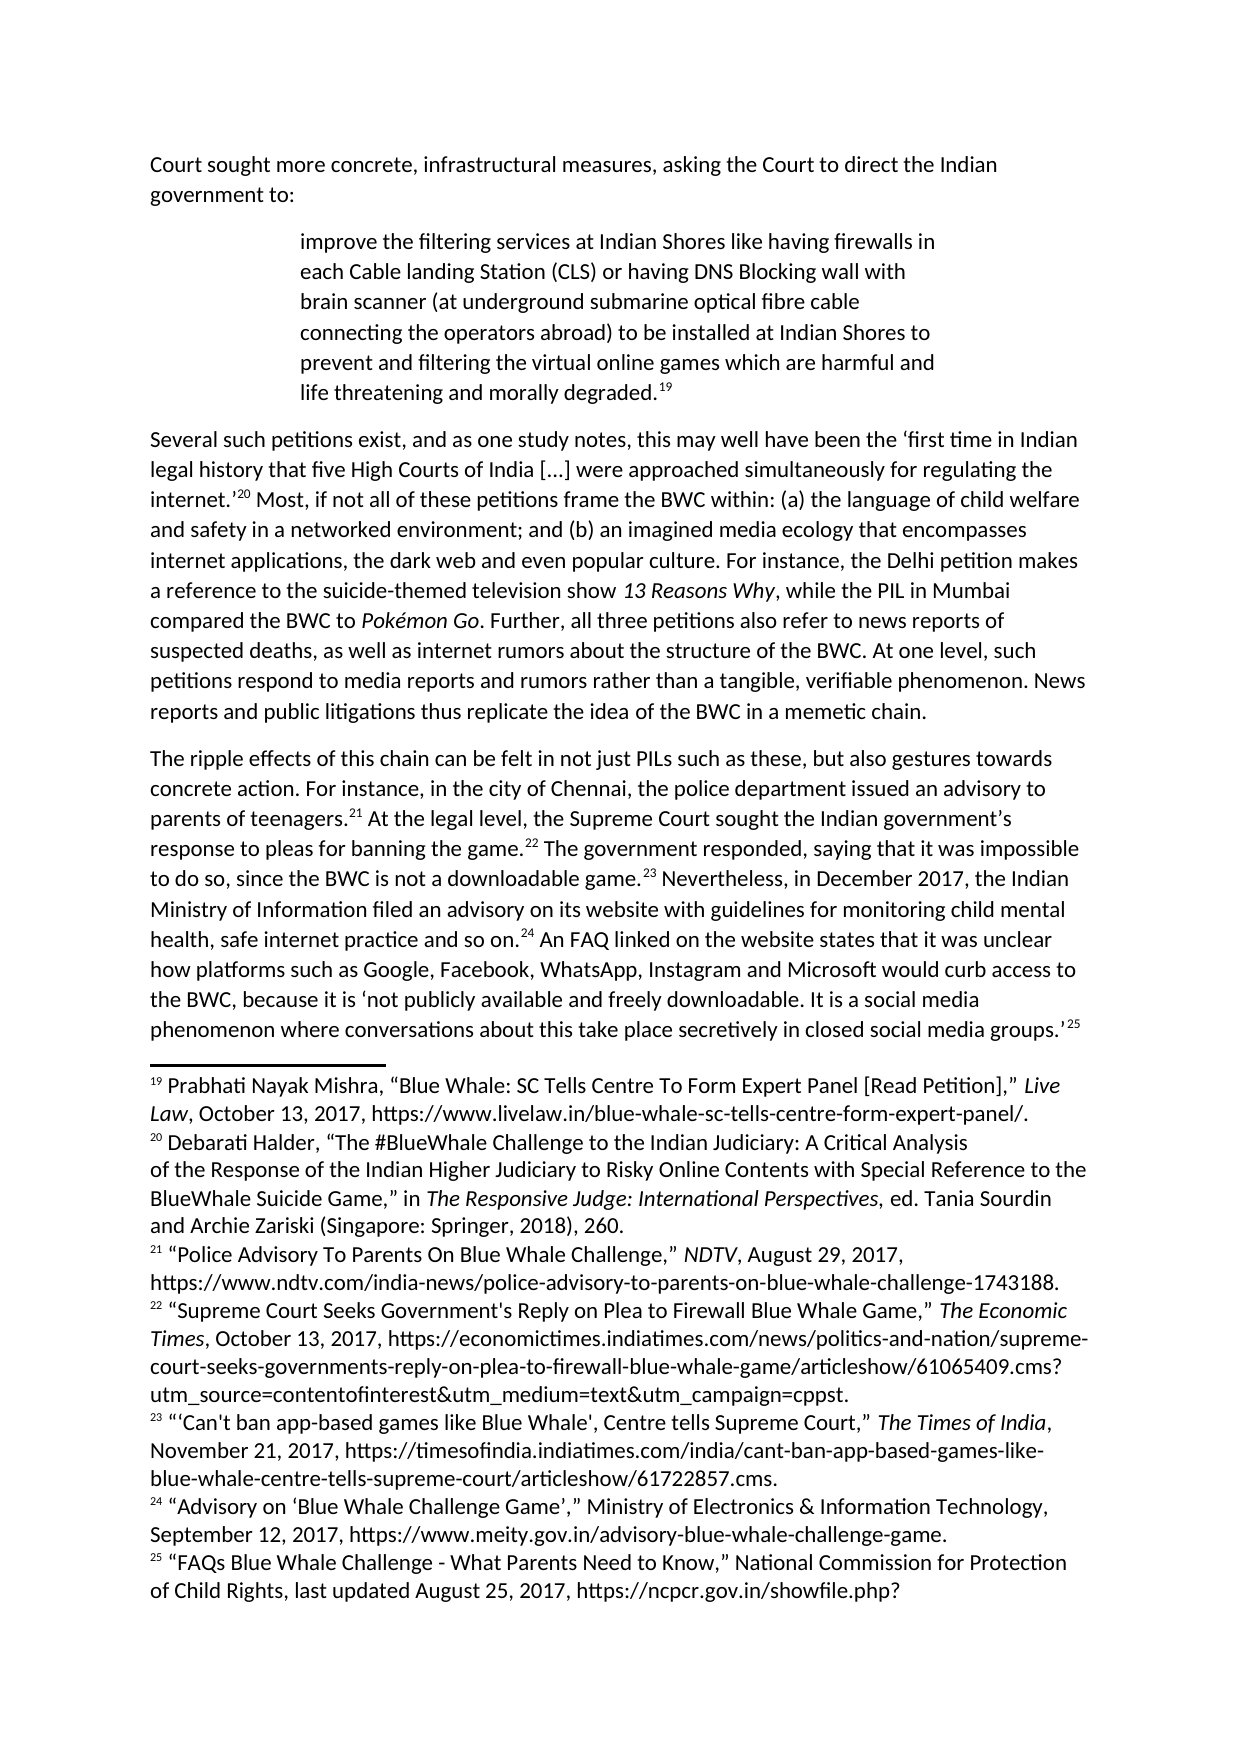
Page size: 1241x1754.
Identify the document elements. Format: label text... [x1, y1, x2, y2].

text improve the filtering services at Indian Shores like having firewalls in each Cable landing Station (CLS) or having DNS Blocking wall with brain scanner (at underground submarine optical fibre cable connecting the operators abroad) to be installed at Indian Shores to prevent and filtering the virtual online games which are harmful and life threatening and morally degraded. [300, 227, 940, 406]
text The ripple effects of this chain can be felt in not just PILs such as these, but also gestures towards concrete action. For instance, in the city of Chennai, the police department issued an advisory to parents of teenagers. At the legal level, the Supreme Court sought the Indian government’s response to pleas for banning the game. The government responded, saying that it was impossible to do so, since the BWC is not a downloadable game. Nevertheless, in December 2017, the Indian Ministry of Information filed an advisory on its website with guidelines for monitoring child mental health, safe internet practice and so on. An FAQ linked on the website states that it was unclear how platforms such as Google, Facebook, WhatsApp, Instagram and Microsoft would curb access to the BWC, because it is ‘not publicly available and freely downloadable. It is a social media phenomenon where conversations about this take place secretively in closed social media groups.’ In this exchange, the shadow world of the internet game becomes real as echo. Rumors feed headlines, which in turn feed regulatory efforts. To take a page from Ryan Milner’s work, this is literally a ‘world made meme’ through the ‘messy memetic interrelationships’ between media, law, regulation and of course, users. [150, 744, 1090, 1044]
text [150, 150, 1090, 208]
text Several such petitions exist, and as one study notes, this may well have been the ‘first time in Indian legal history that five High Courts of India [...] were approached simultaneously for regulating the internet.’ Most, if not all of these petitions frame the BWC within: (a) the language of child welfare and safety in a networked environment; and (b) an imagined media ecology that encompasses internet applications, the dark web and even popular culture. For instance, the Delhi petition makes a reference to the suicide-themed television show 13 Reasons Why, while the PIL in Mumbai compared the BWC to Pokémon Go. Further, all three petitions also refer to news reports of suspected deaths, as well as internet rumors about the structure of the BWC. At one level, such petitions respond to media reports and rumors rather than a tangible, verifiable phenomenon. News reports and public litigations thus replicate the idea of the BWC in a memetic chain. [150, 425, 1090, 725]
